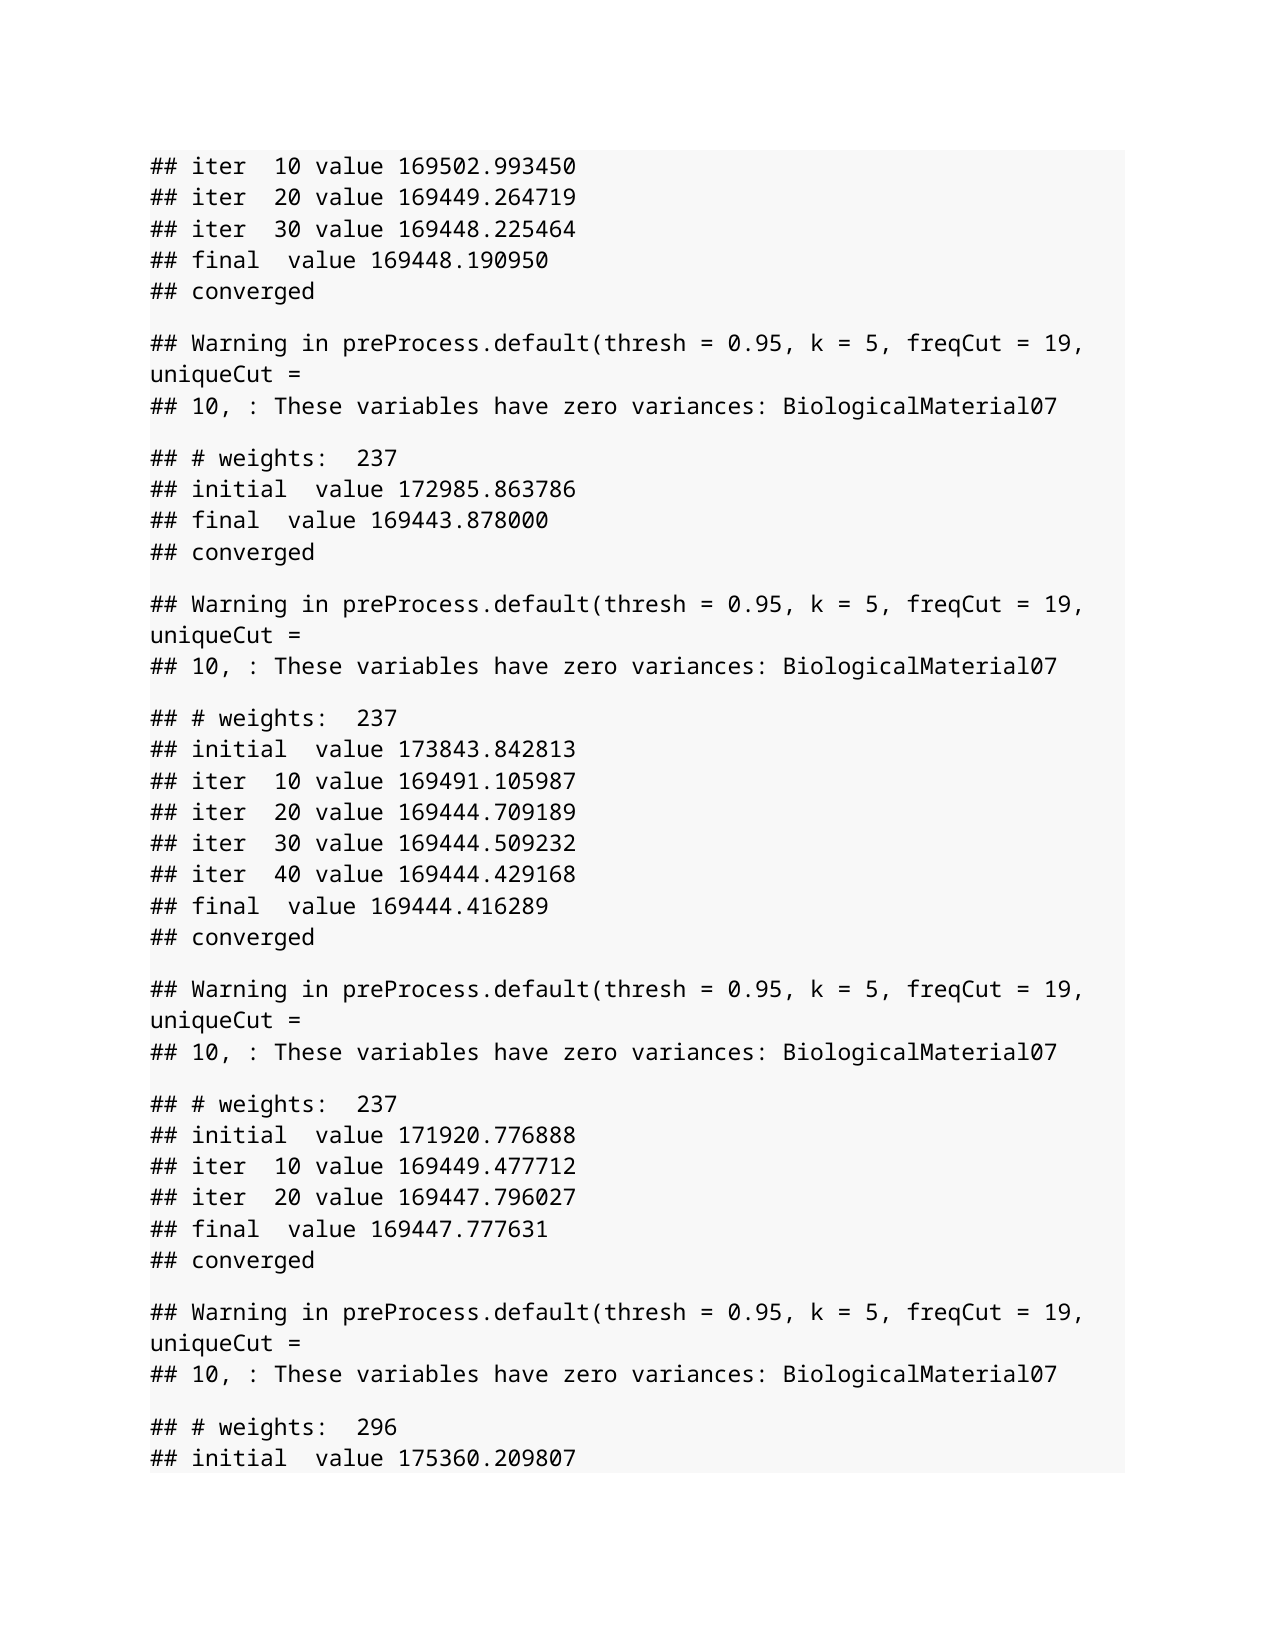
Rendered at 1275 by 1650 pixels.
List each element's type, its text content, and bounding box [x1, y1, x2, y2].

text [150, 150, 1125, 306]
text ## # weights: 237 ## initial value 173843.842813 ## iter 10 value 169491.105987 ## iter 20 value 169444.709189 ## iter 30 value 169444.509232 ## iter 40 value 169444.429168 ## final value 169444.416289 ## converged [150, 702, 1125, 952]
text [150, 1410, 1125, 1473]
text ## Warning in preProcess.default(thresh = 0.95, k = 5, freqCut = 19, uniqueCut = ## 10, : These variables have zero variances: BiologicalMaterial07 [150, 973, 1125, 1067]
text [150, 1296, 1125, 1389]
text ## Warning in preProcess.default(thresh = 0.95, k = 5, freqCut = 19, uniqueCut = ## 10, : These variables have zero variances: BiologicalMaterial07 [150, 327, 1125, 421]
text ## Warning in preProcess.default(thresh = 0.95, k = 5, freqCut = 19, uniqueCut = ## 10, : These variables have zero variances: BiologicalMaterial07 [150, 587, 1125, 681]
text ## # weights: 237 ## initial value 172985.863786 ## final value 169443.878000 ## converged [150, 442, 1125, 567]
text ## # weights: 237 ## initial value 171920.776888 ## iter 10 value 169449.477712 ## iter 20 value 169447.796027 ## final value 169447.777631 ## converged [150, 1087, 1125, 1275]
